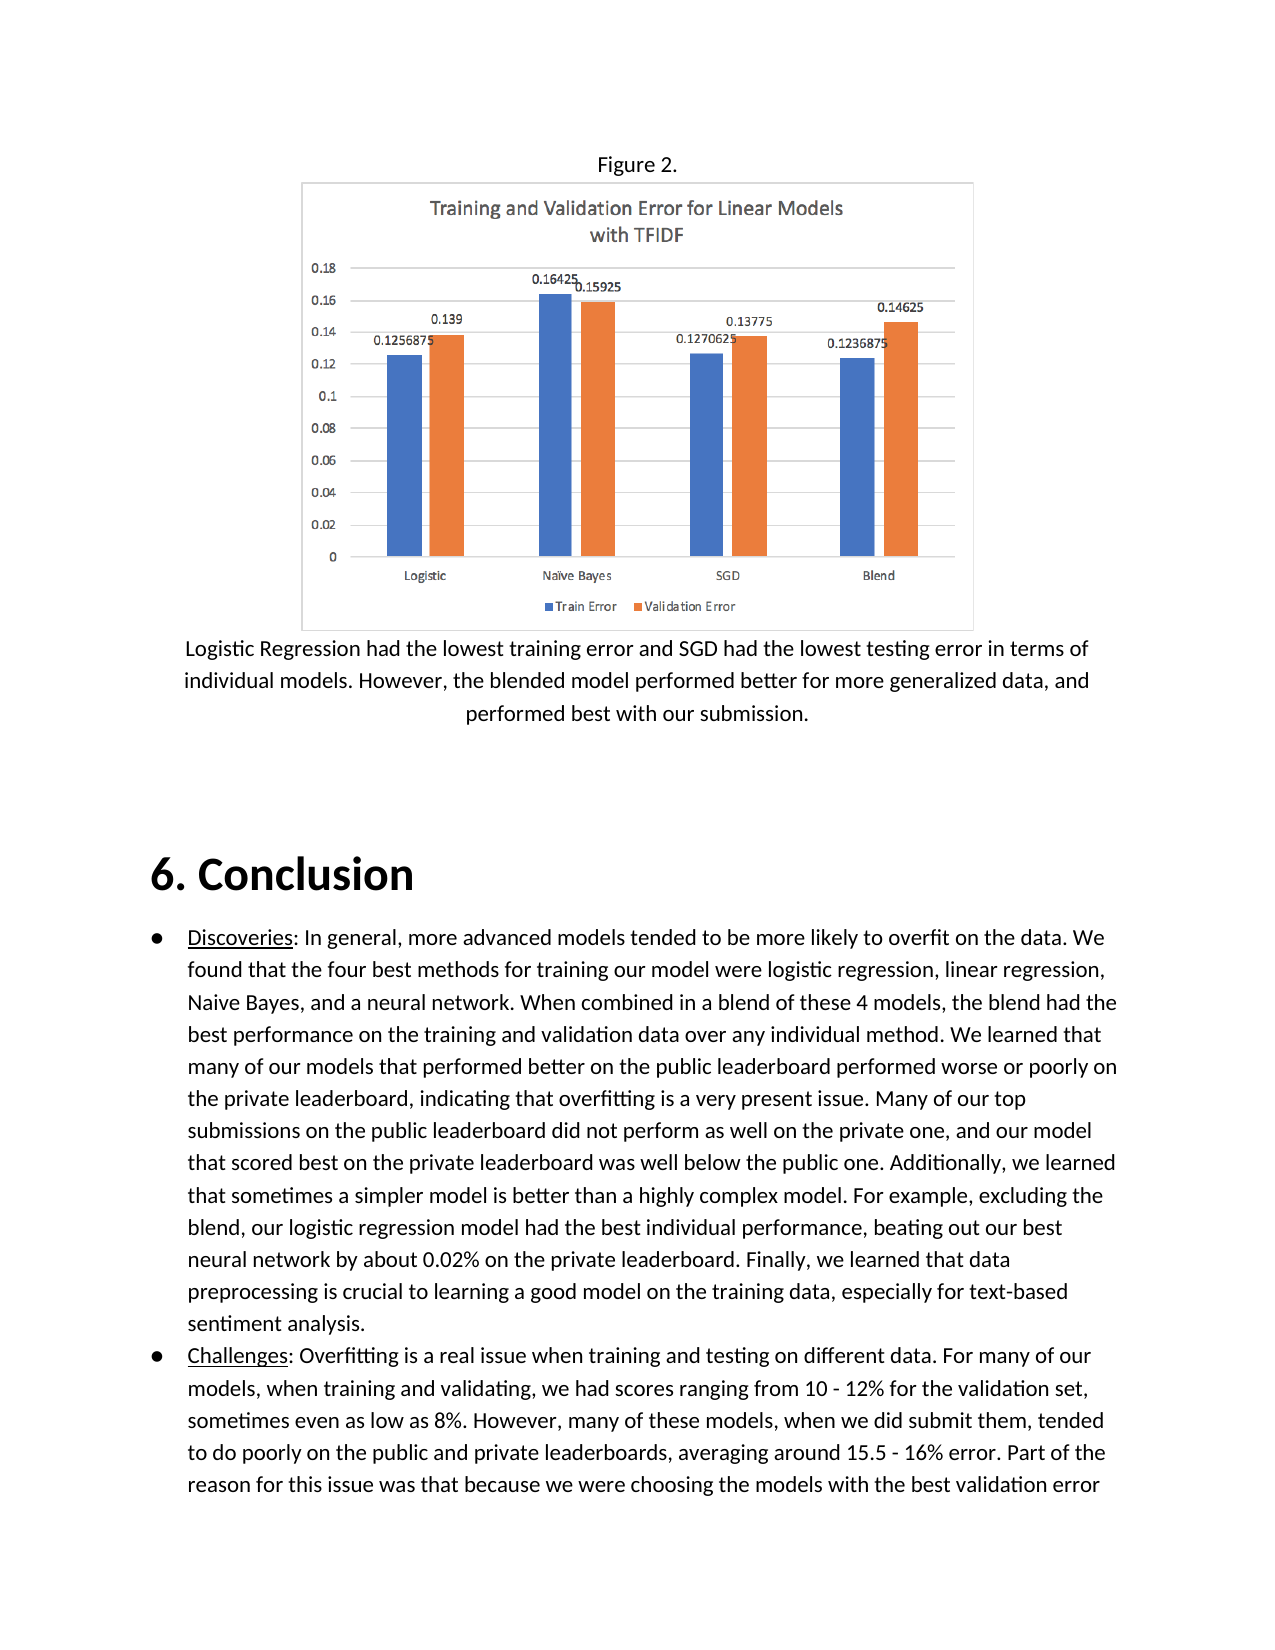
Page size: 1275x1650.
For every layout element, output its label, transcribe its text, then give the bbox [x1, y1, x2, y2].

picture [301, 182, 974, 631]
subtitle 6. Conclusion [150, 843, 1125, 902]
list Discoveries: In general, more advanced models tended to be more likely to overfit on the data. We found that the four best methods for training our model were logistic regression, linear regression, Naive Bayes, and a neural network. When combined in a blend of these 4 models, the blend had the best performance on the training and validation data over any individual method. We learned that many of our models that performed better on the public leaderboard performed worse or poorly on the private leaderboard, indicating that overfitting is a very present issue. Many of our top submissions on the public leaderboard did not perform as well on the private one, and our model that scored best on the private leaderboard was well below the public one. Additionally, we learned that sometimes a simpler model is better than a highly complex model. For example, excluding the blend, our logistic regression model had the best individual performance, beating out our best neural network by about 0.02% on the private leaderboard. Finally, we learned that data preprocessing is crucial to learning a good model on the training data, especially for text-based sentiment analysis. [150, 923, 1125, 1337]
text Figure 2. [150, 150, 1125, 178]
text Logistic Regression had the lowest training error and SGD had the lowest testing error in terms of individual models. However, the blended model performed better for more generalized data, and performed best with our submission. [150, 634, 1125, 727]
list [150, 1342, 1125, 1498]
